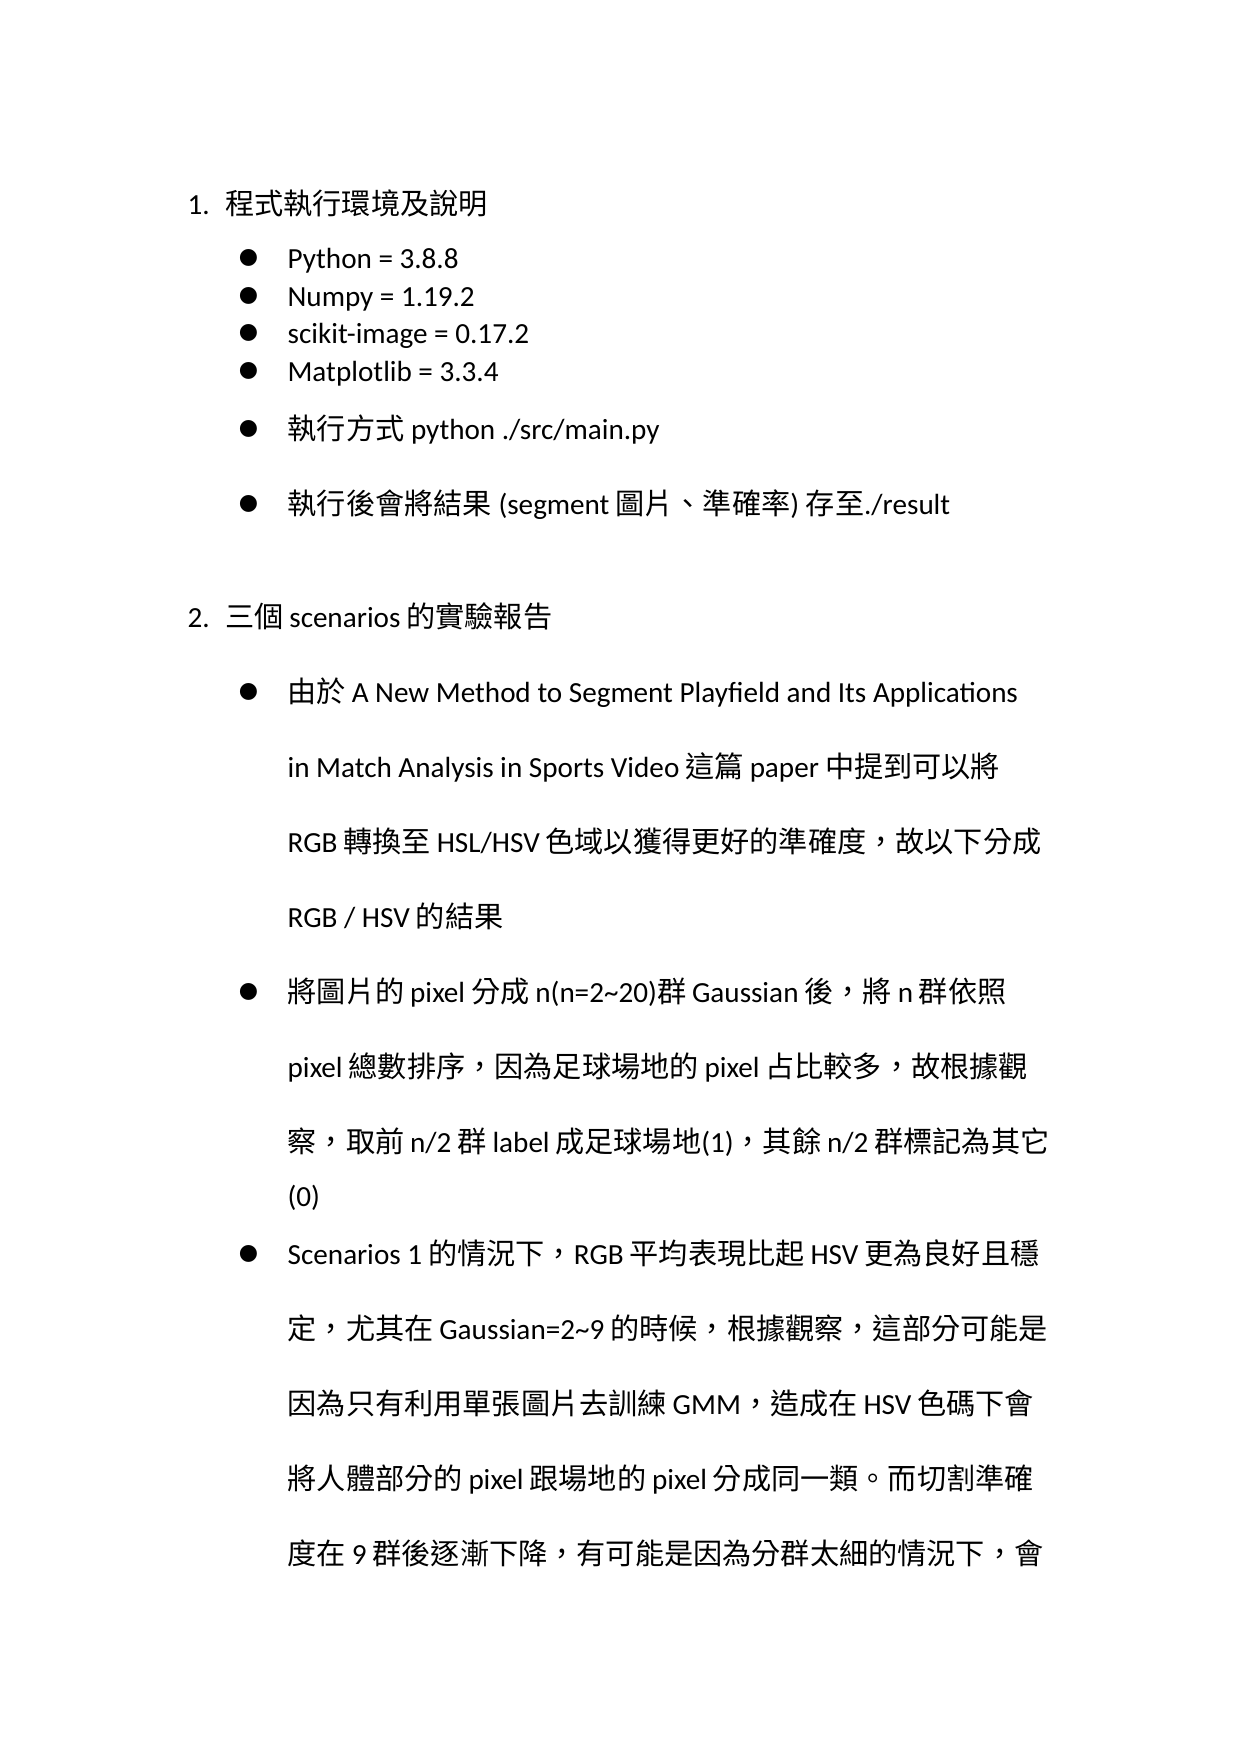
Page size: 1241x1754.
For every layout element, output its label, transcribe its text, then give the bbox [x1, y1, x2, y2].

list 將圖片的pixel分成n(n=2~20)群Gaussian後，將n群依照pixel總數排序，因為足球場地的pixel占比較多，故根據觀察，取前n/2群label成足球場地(1)，其餘n/2群標記為其它(0) [237, 952, 1053, 1214]
list Matplotlib = 3.3.4 [237, 352, 1053, 389]
list Python = 3.8.8 [237, 239, 1053, 277]
list 執行方式 python ./src/main.py [237, 389, 1053, 464]
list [237, 1214, 1053, 1589]
list in Match Analysis in Sports Video這篇paper中提到可以將RGB轉換至HSL/HSV色域以獲得更好的準確度，故以下分成RGB / HSV的結果 [287, 727, 1053, 952]
list 程式執行環境及說明 [187, 164, 1053, 239]
list 執行後會將結果 (segment圖片、準確率) 存至./result [237, 464, 1053, 539]
list scikit-image = 0.17.2 [237, 314, 1053, 352]
list 三個scenarios的實驗報告 [187, 577, 1053, 652]
list Numpy = 1.19.2 [237, 277, 1053, 314]
list 由於A New Method to Segment Playfield and Its Applications [237, 652, 1053, 727]
